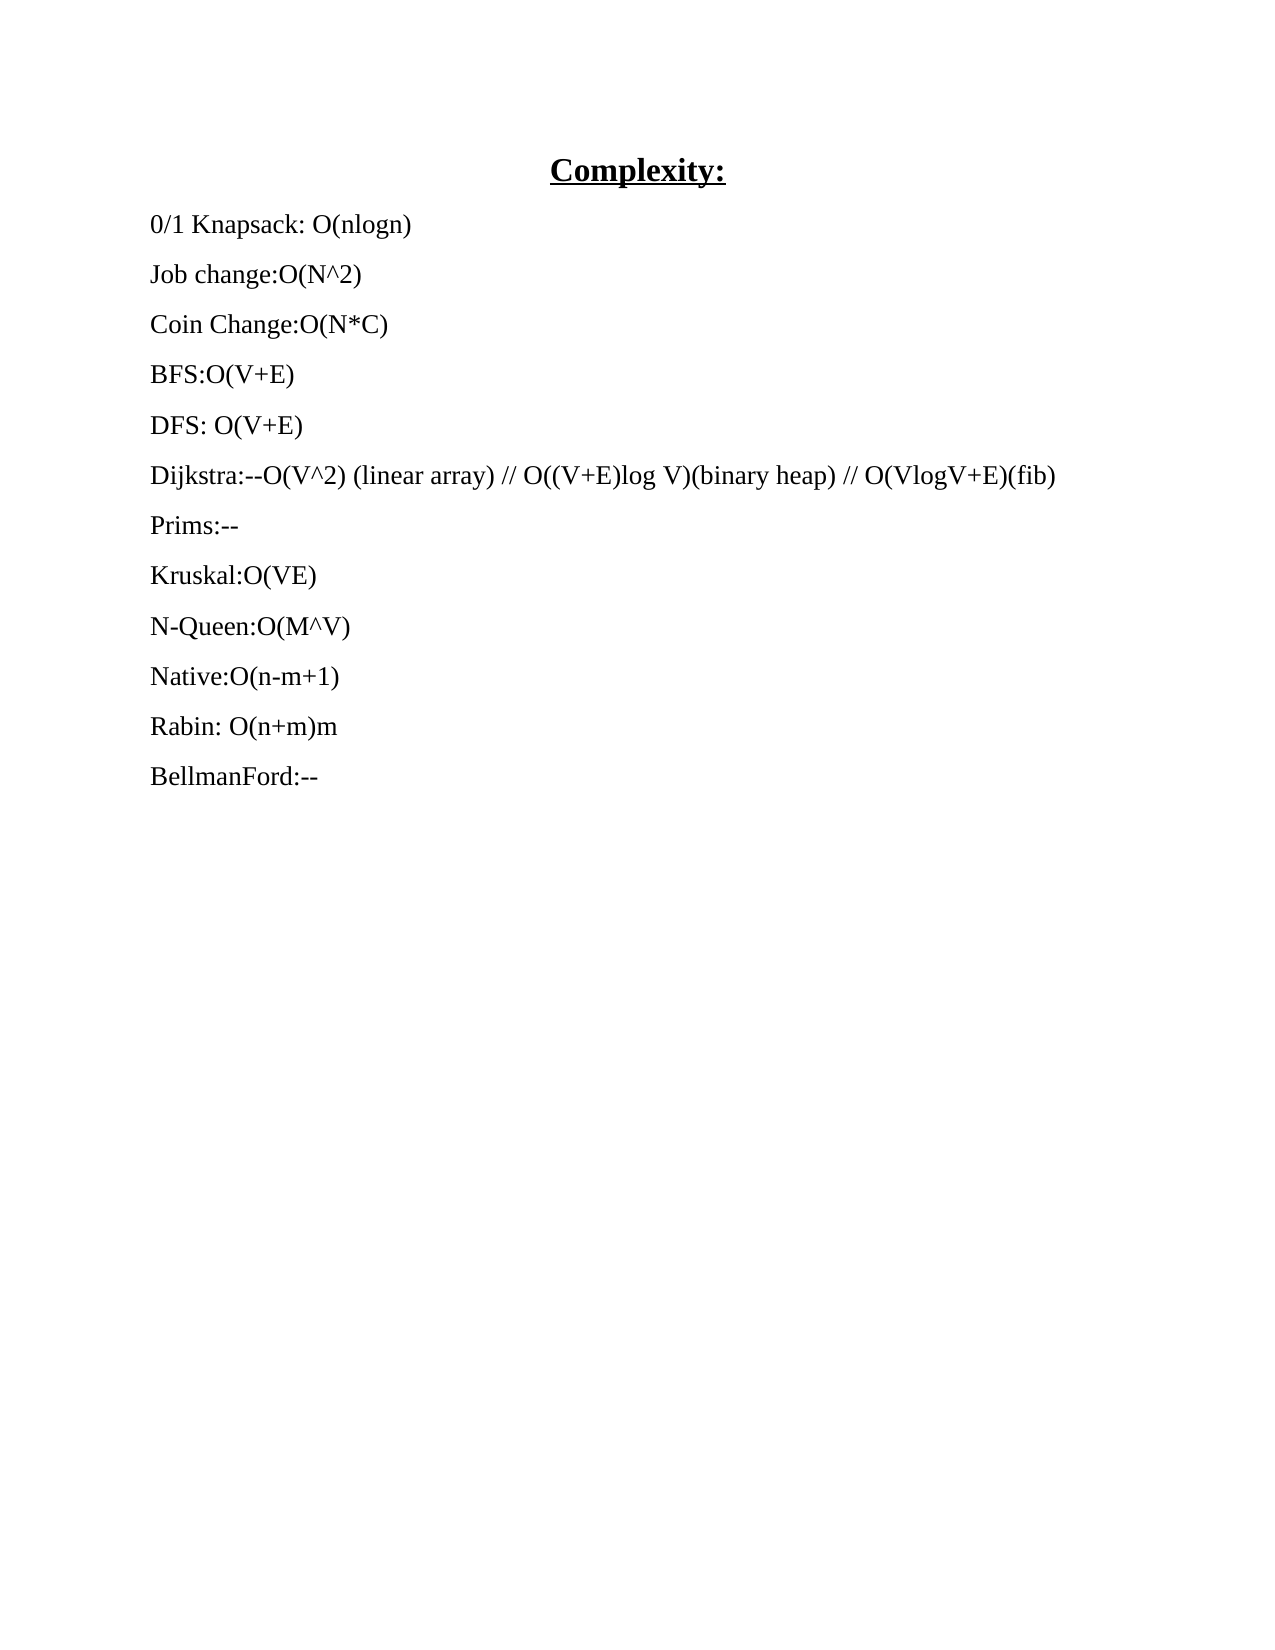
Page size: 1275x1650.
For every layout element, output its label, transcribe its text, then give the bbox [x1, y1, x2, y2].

text Native:O(n-m+1) [150, 660, 1125, 691]
text Dijkstra:--O(V^2) (linear array) // O((V+E)log V)(binary heap) // O(VlogV+E)(fib) [150, 459, 1125, 490]
text Rabin: O(n+m)m [150, 710, 1125, 741]
text Job change:O(N^2) [150, 258, 1125, 289]
text Prims:-- [150, 509, 1125, 540]
text BFS:O(V+E) [150, 359, 1125, 390]
text Coin Change:O(N*C) [150, 308, 1125, 339]
text Complexity: [150, 150, 1125, 188]
text N-Queen:O(M^V) [150, 610, 1125, 641]
text 0/1 Knapsack: O(nlogn) [150, 208, 1125, 239]
text BellmanFord:-- [150, 760, 1125, 791]
text Kruskal:O(VE) [150, 559, 1125, 591]
text DFS: O(V+E) [150, 409, 1125, 440]
